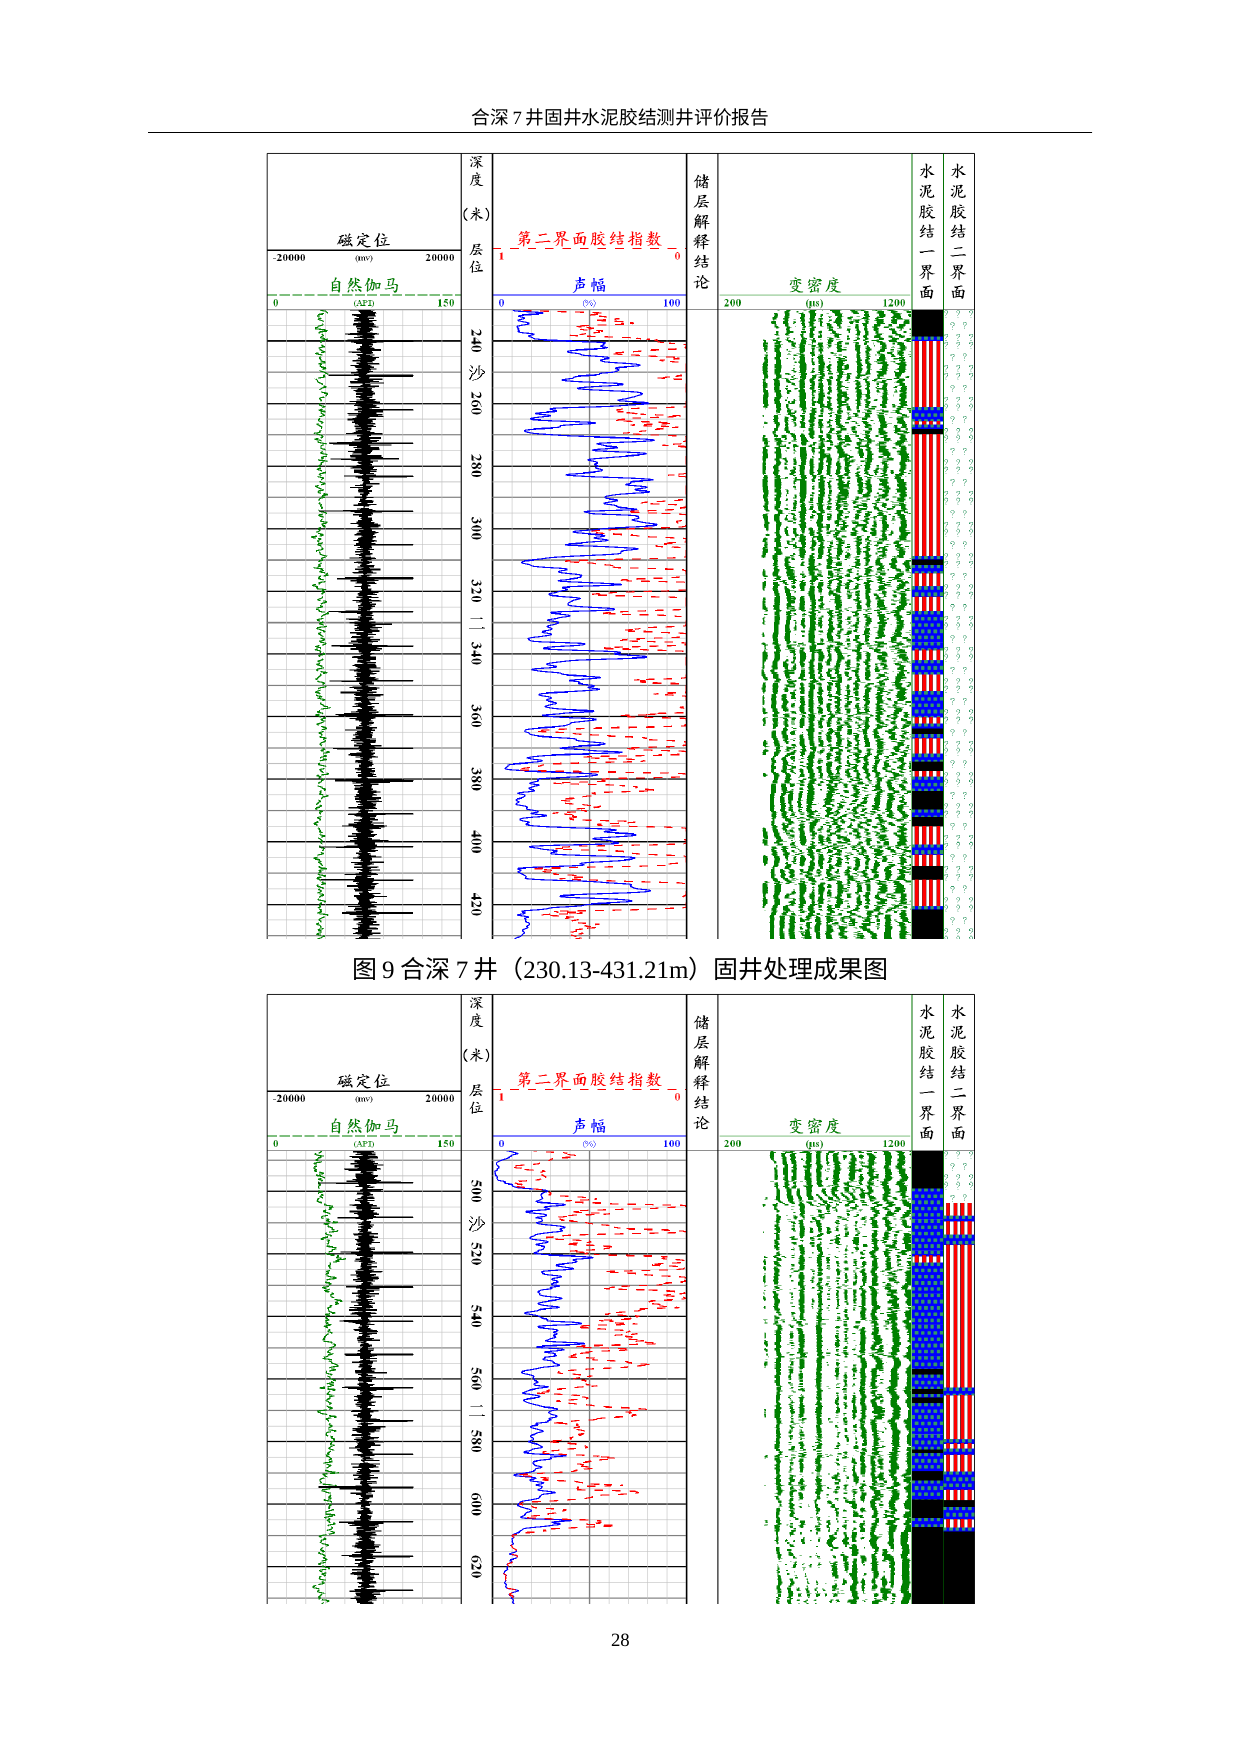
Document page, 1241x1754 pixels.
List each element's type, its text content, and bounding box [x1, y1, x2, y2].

picture [245, 988, 995, 1604]
picture [245, 147, 995, 939]
text 图9 合深7井（230.13-431.21m）固井处理成果图 [148, 938, 1092, 988]
